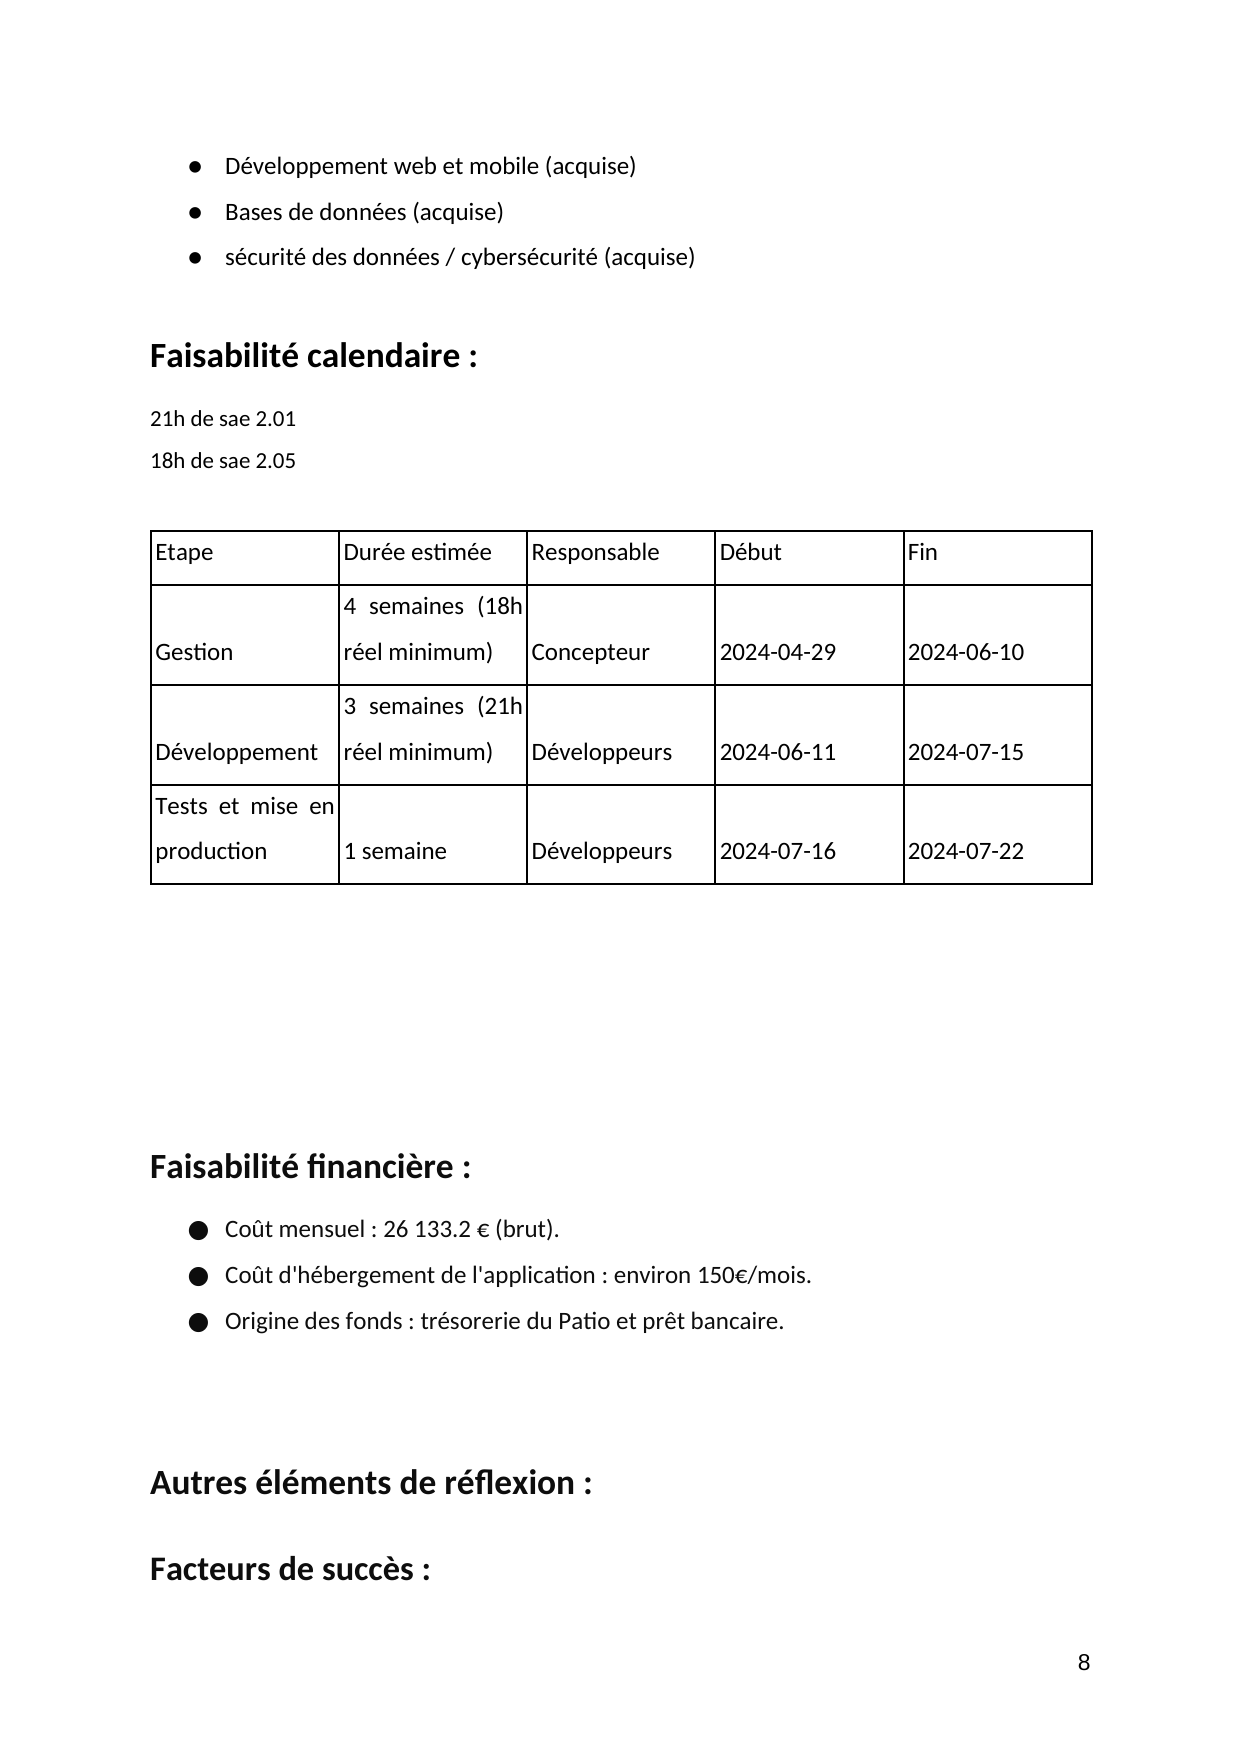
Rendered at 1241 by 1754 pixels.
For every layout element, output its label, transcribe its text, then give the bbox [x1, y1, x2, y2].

table_cell 2024-06-11 [716, 686, 903, 783]
table_cell 2024-06-10 [905, 586, 1091, 684]
table_cell 2024-07-16 [716, 786, 903, 883]
table_cell 2024-04-29 [716, 586, 903, 684]
subtitle Autres éléments de réflexion : [150, 1460, 1090, 1503]
table_cell Concepteur [528, 586, 714, 684]
text 21h de sae 2.01 [150, 404, 1090, 432]
list sécurité des données / cybersécurité (acquise) [187, 241, 1090, 272]
table_header Fin [905, 532, 1091, 584]
table_cell Développeurs [528, 786, 714, 883]
subtitle Faisabilité financière : [150, 1144, 1090, 1187]
subtitle Faisabilité calendaire : [150, 333, 1090, 376]
table_cell Gestion [152, 586, 338, 684]
table_header Début [716, 532, 903, 584]
table_header Etape [152, 532, 338, 584]
table_cell Tests et mise en production [152, 786, 338, 883]
table_cell Développement [152, 686, 338, 783]
table_cell 2024-07-15 [905, 686, 1091, 783]
table_cell Développeurs [528, 686, 714, 783]
list Coût mensuel : 26 133.2 € (brut). [187, 1213, 1090, 1244]
table_cell 1 semaine [340, 786, 526, 883]
table_header Durée estimée [340, 532, 526, 584]
list Développement web et mobile (acquise) [187, 150, 1090, 181]
table_header Responsable [528, 532, 714, 584]
table_cell 3 semaines (21h réel minimum) [340, 686, 526, 783]
subtitle Facteurs de succès : [150, 1547, 1090, 1589]
table_cell 4 semaines (18h réel minimum) [340, 586, 526, 684]
list Coût d'hébergement de l'application : environ 150€/mois. [187, 1259, 1090, 1290]
text 18h de sae 2.05 [150, 446, 1090, 474]
table_cell 2024-07-22 [905, 786, 1091, 883]
list Bases de données (acquise) [187, 196, 1090, 226]
list Origine des fonds : trésorerie du Patio et prêt bancaire. [187, 1305, 1090, 1336]
